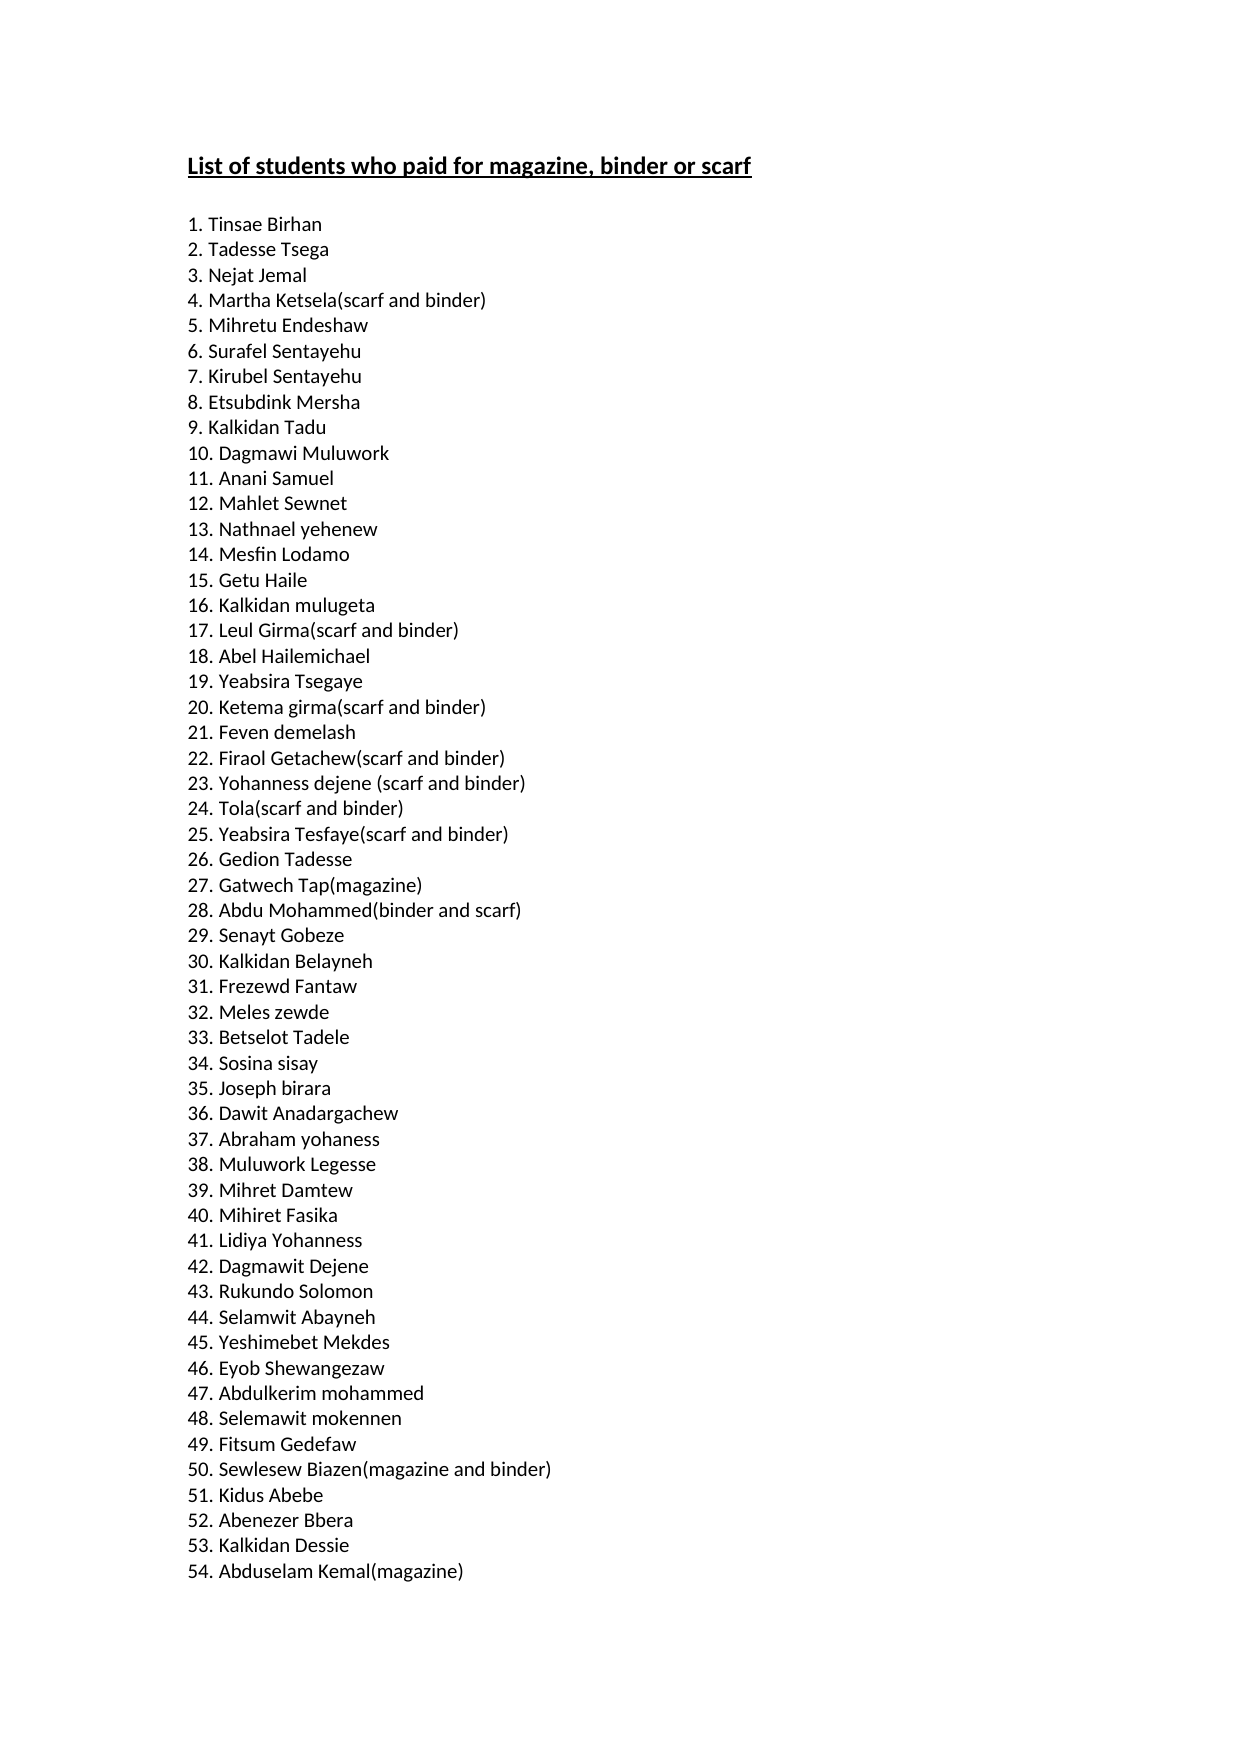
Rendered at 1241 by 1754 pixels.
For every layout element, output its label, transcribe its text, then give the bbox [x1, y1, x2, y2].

list Betselot Tadele [187, 1024, 1053, 1050]
list Frezewd Fantaw [187, 973, 1053, 999]
list Leul Girma(scarf and binder) [187, 618, 1053, 643]
list Sewlesew Biazen(magazine and binder) [187, 1456, 1053, 1482]
list Abenezer Bbera [187, 1507, 1053, 1533]
list Kalkidan Dessie [187, 1533, 1053, 1558]
list Kidus Abebe [187, 1482, 1053, 1507]
list Rukundo Solomon [187, 1278, 1053, 1304]
list Mahlet Sewnet [187, 491, 1053, 516]
list Tola(scarf and binder) [187, 796, 1053, 821]
list Mihret Damtew [187, 1177, 1053, 1202]
list Nejat Jemal [187, 262, 1053, 287]
list List of students who paid for magazine, binder or scarf [187, 150, 1053, 181]
list Kalkidan Belayneh [187, 948, 1053, 973]
list Gedion Tadesse [187, 846, 1053, 872]
list Eyob Shewangezaw [187, 1355, 1053, 1380]
list Meles zewde [187, 999, 1053, 1024]
list Tinsae Birhan [187, 211, 1053, 236]
list Abdulkerim mohammed [187, 1380, 1053, 1406]
list Dawit Anadargachew [187, 1101, 1053, 1126]
list Fitsum Gedefaw [187, 1431, 1053, 1456]
list Kirubel Sentayehu [187, 363, 1053, 389]
list Selemawit mokennen [187, 1406, 1053, 1431]
list Sosina sisay [187, 1050, 1053, 1075]
list Yeabsira Tsegaye [187, 668, 1053, 694]
list Muluwork Legesse [187, 1151, 1053, 1177]
list Getu Haile [187, 567, 1053, 592]
list Feven demelash [187, 719, 1053, 745]
list Ketema girma(scarf and binder) [187, 694, 1053, 719]
list Anani Samuel [187, 465, 1053, 491]
list Senayt Gobeze [187, 923, 1053, 948]
list Yeabsira Tesfaye(scarf and binder) [187, 821, 1053, 846]
list Selamwit Abayneh [187, 1304, 1053, 1329]
list Dagmawit Dejene [187, 1253, 1053, 1278]
list Mihiret Fasika [187, 1202, 1053, 1228]
list Nathnael yehenew [187, 516, 1053, 541]
list Kalkidan mulugeta [187, 592, 1053, 618]
list Abraham yohaness [187, 1126, 1053, 1151]
list Abdu Mohammed(binder and scarf) [187, 897, 1053, 923]
list Kalkidan Tadu [187, 414, 1053, 440]
list Abduselam Kemal(magazine) [187, 1558, 1053, 1583]
list Gatwech Tap(magazine) [187, 872, 1053, 897]
list Etsubdink Mersha [187, 389, 1053, 414]
list Firaol Getachew(scarf and binder) [187, 745, 1053, 770]
list Lidiya Yohanness [187, 1228, 1053, 1253]
list Yohanness dejene (scarf and binder) [187, 770, 1053, 796]
list Surafel Sentayehu [187, 338, 1053, 363]
list Yeshimebet Mekdes [187, 1329, 1053, 1355]
list Dagmawi Muluwork [187, 440, 1053, 465]
list Martha Ketsela(scarf and binder) [187, 287, 1053, 313]
list Tadesse Tsega [187, 236, 1053, 262]
list Abel Hailemichael [187, 643, 1053, 668]
list Mihretu Endeshaw [187, 313, 1053, 338]
list Mesfin Lodamo [187, 541, 1053, 567]
list Joseph birara [187, 1075, 1053, 1101]
